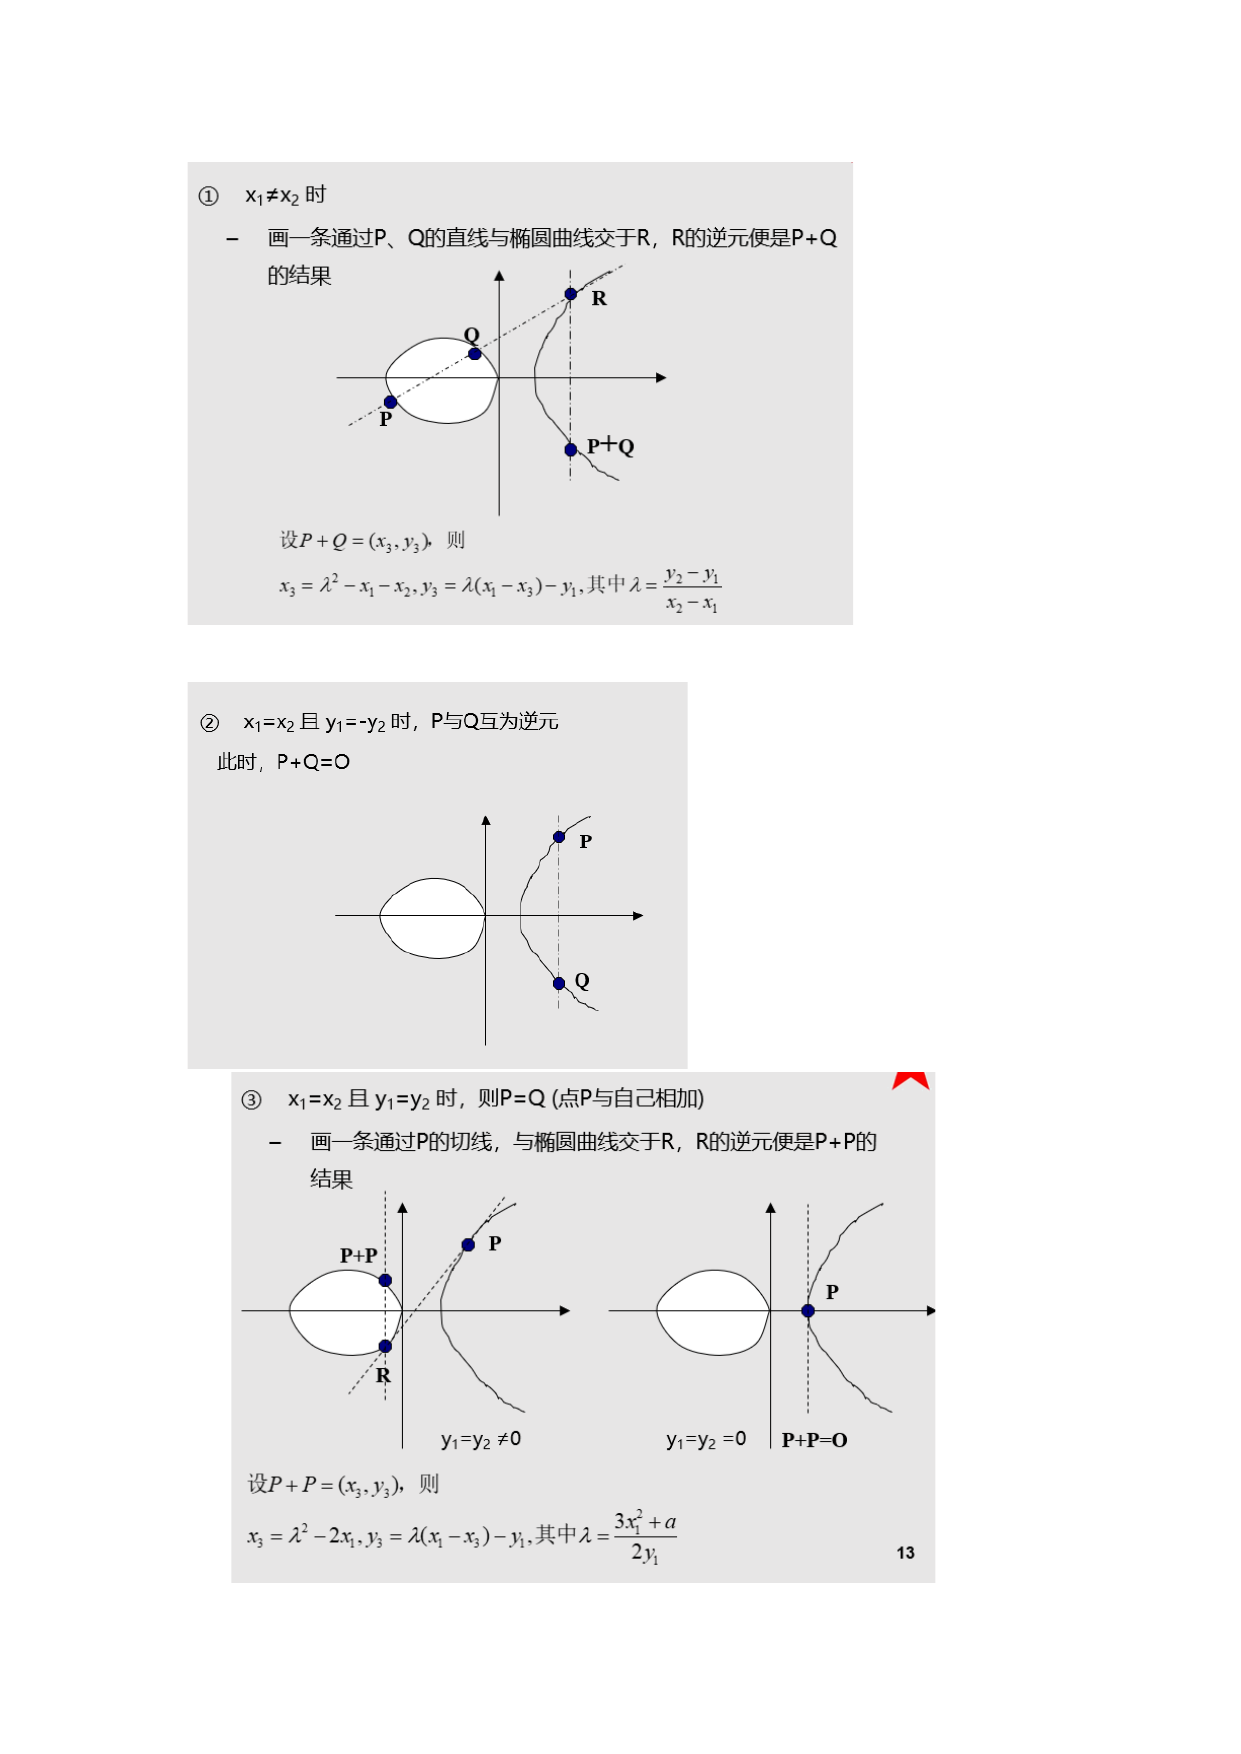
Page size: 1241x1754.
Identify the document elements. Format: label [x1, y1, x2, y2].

picture [231, 1072, 936, 1583]
picture [187, 682, 688, 1069]
picture [187, 162, 854, 625]
